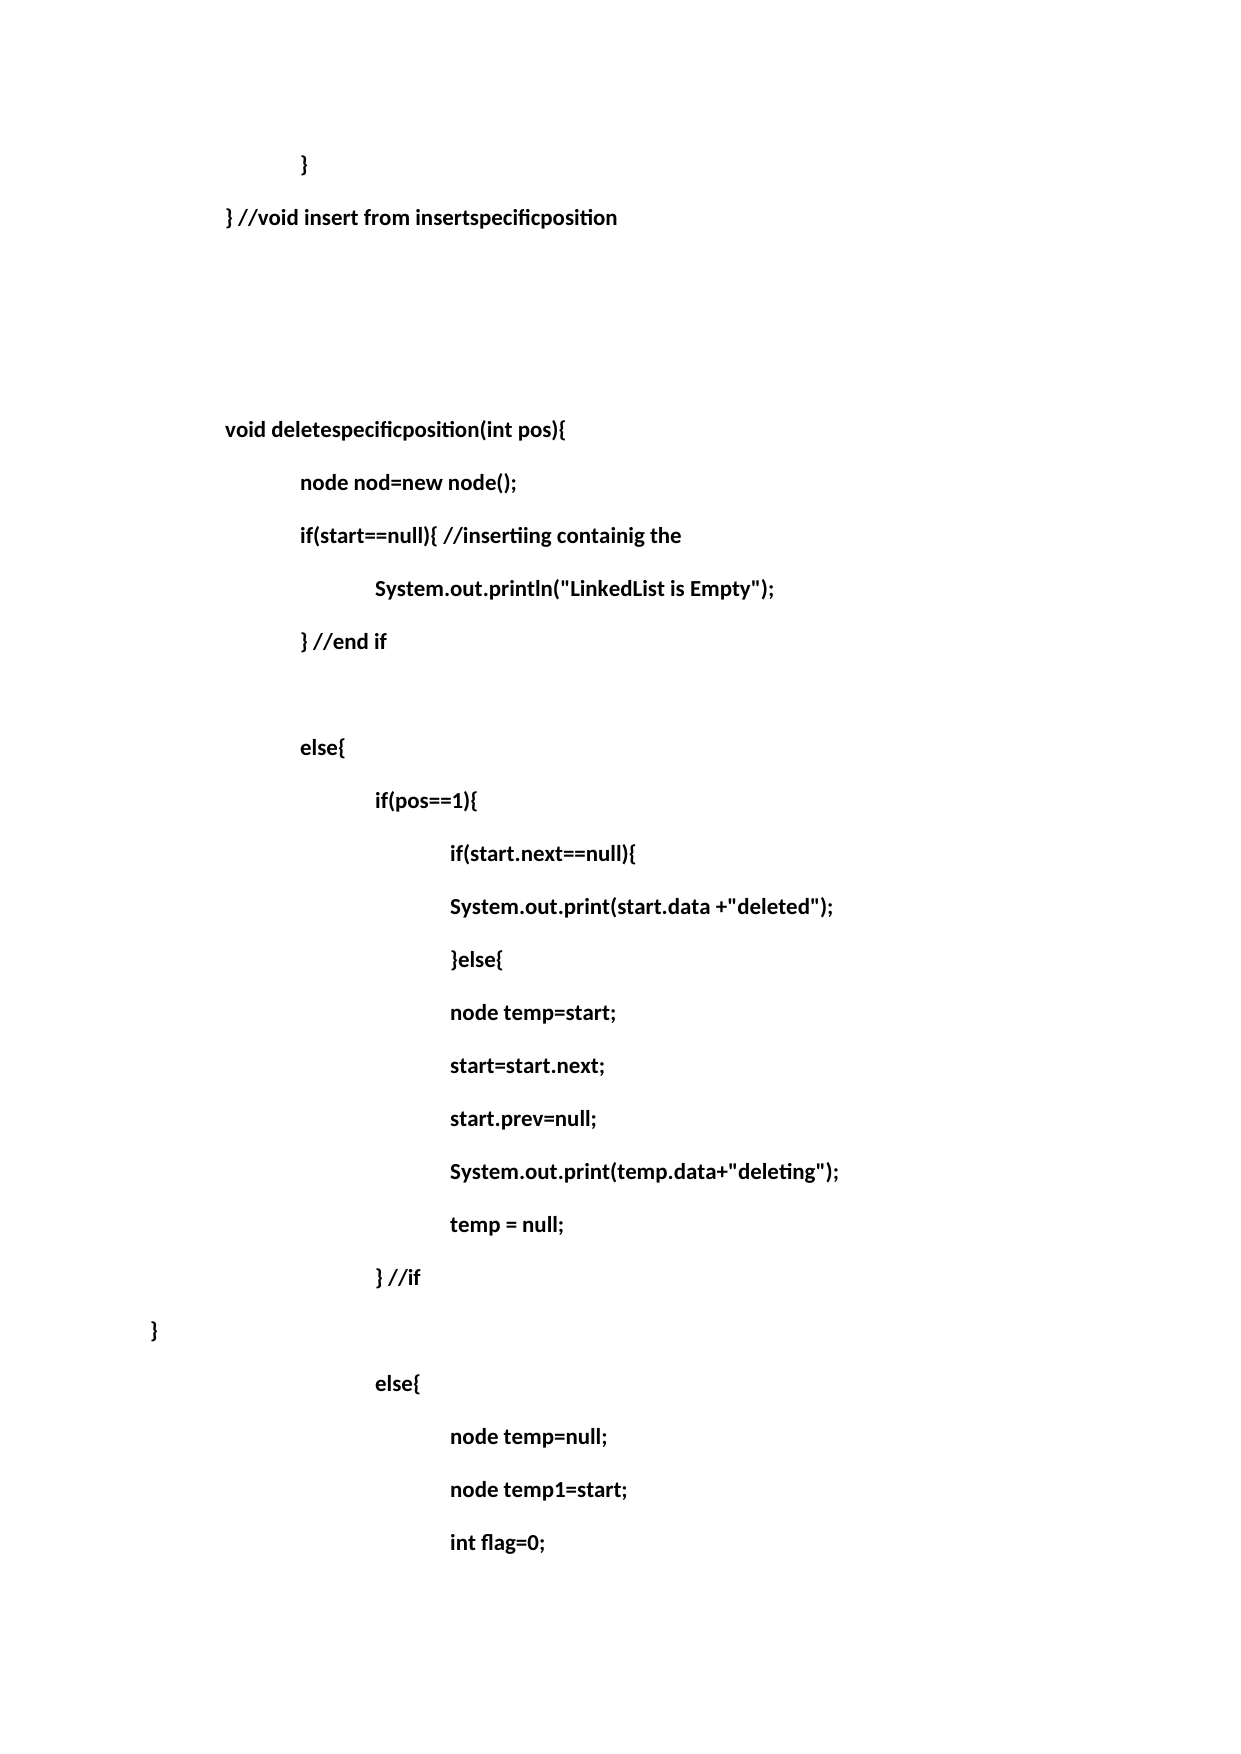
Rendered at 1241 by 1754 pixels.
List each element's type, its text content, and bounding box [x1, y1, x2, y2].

text System.out.println("LinkedList is Empty"); [150, 574, 1090, 602]
text start.prev=null; [150, 1104, 1090, 1132]
text System.out.print(temp.data+"deleting"); [150, 1157, 1090, 1185]
text node nod=new node(); [150, 468, 1090, 496]
text int flag=0; [150, 1528, 1090, 1557]
text System.out.print(start.data +"deleted"); [150, 892, 1090, 920]
text node temp=start; [150, 998, 1090, 1026]
text } //end if [150, 627, 1090, 655]
text } [150, 150, 1090, 178]
text else{ [150, 1369, 1090, 1397]
text }else{ [150, 945, 1090, 973]
text start=start.next; [150, 1051, 1090, 1079]
text else{ [150, 733, 1090, 761]
text } //if [150, 1263, 1090, 1291]
text } //void insert from insertspecificposition [150, 203, 1090, 231]
text void deletespecificposition(int pos){ [150, 415, 1090, 443]
text node temp1=start; [150, 1476, 1090, 1503]
text if(pos==1){ [150, 786, 1090, 814]
text } [150, 1316, 1090, 1344]
text if(start.next==null){ [150, 839, 1090, 867]
text if(start==null){ //insertiing containig the [150, 521, 1090, 549]
text node temp=null; [150, 1422, 1090, 1451]
text temp = null; [150, 1210, 1090, 1238]
